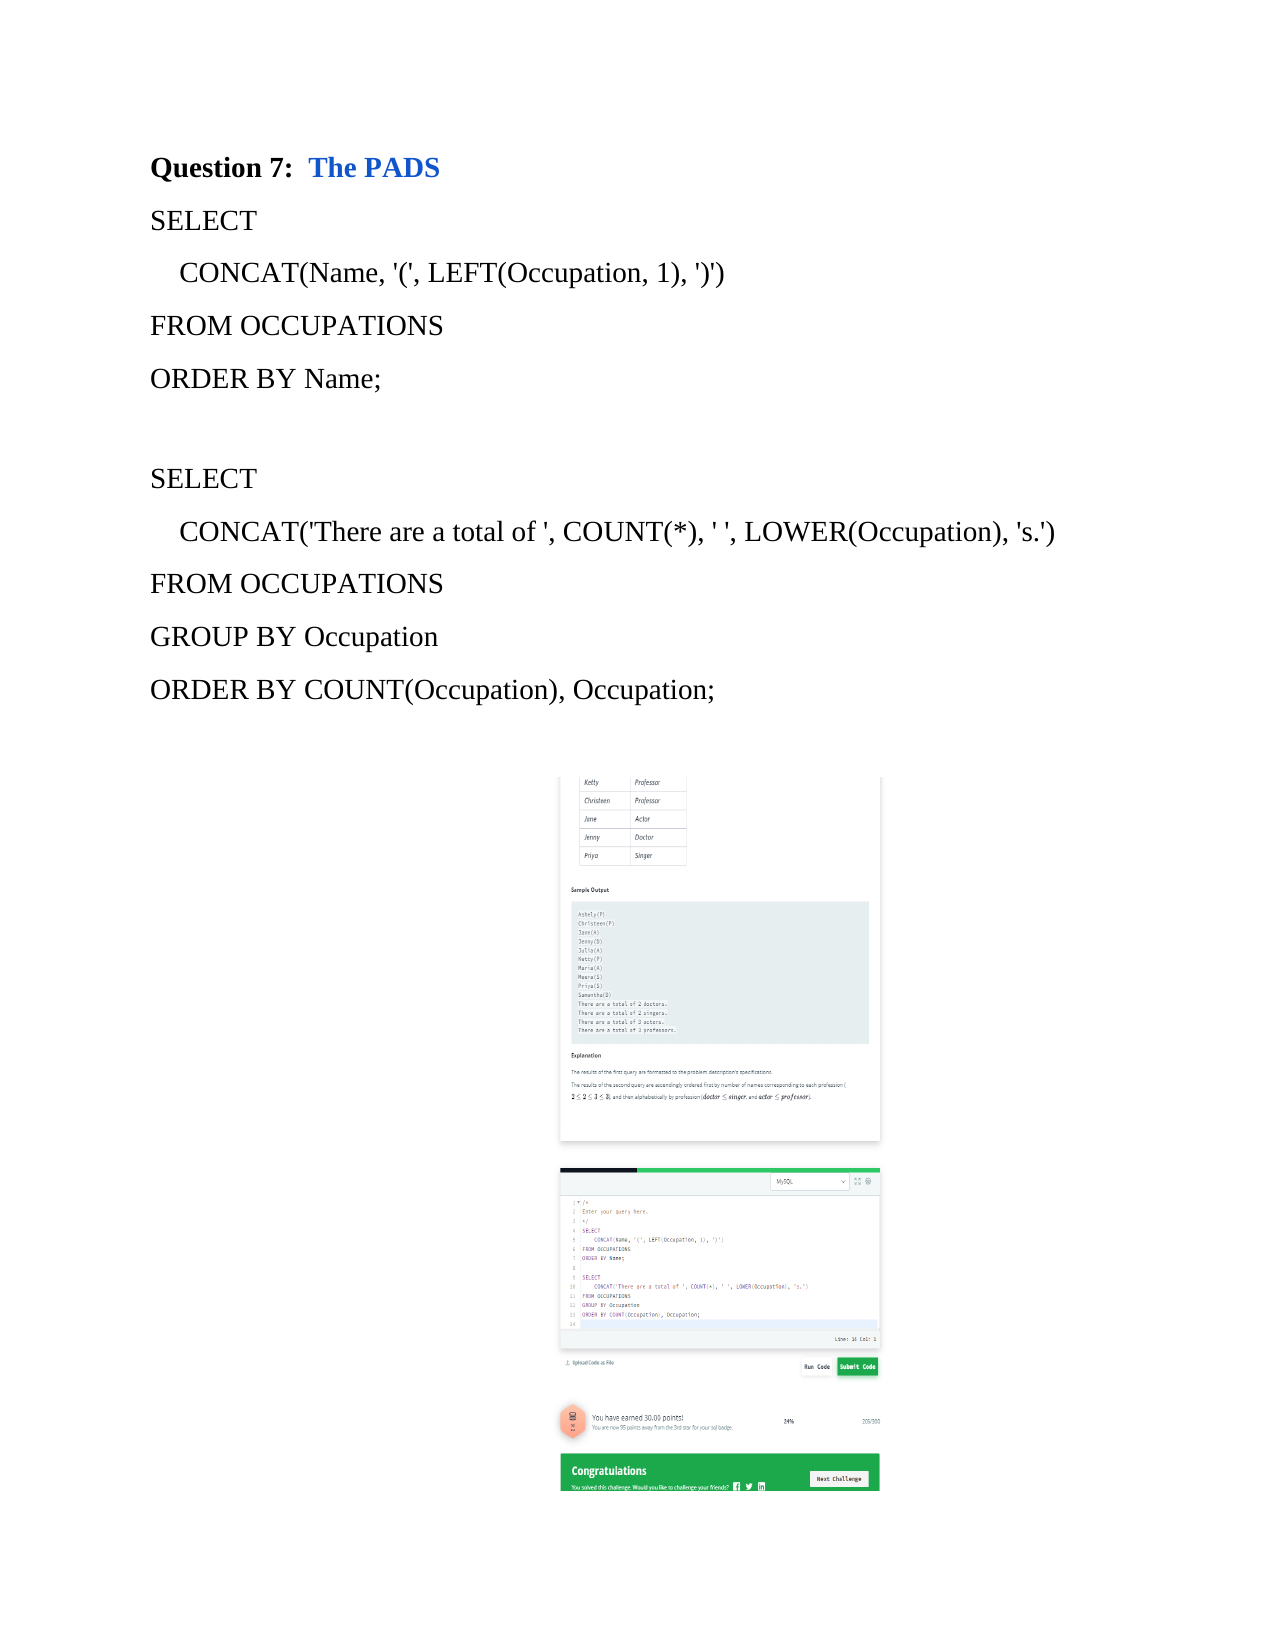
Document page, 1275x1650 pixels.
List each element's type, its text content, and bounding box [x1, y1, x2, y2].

text FROM OCCUPATIONS [150, 567, 1125, 600]
text SELECT [150, 461, 1125, 494]
text ORDER BY Name; [150, 361, 1125, 395]
text FROM OCCUPATIONS [150, 308, 1125, 342]
text GROUP BY Occupation [150, 619, 1125, 653]
text CONCAT(Name, '(', LEFT(Occupation, 1), ')') [150, 256, 1125, 289]
text Question 7: The PADS [150, 150, 1125, 183]
text CONCAT('There are a total of ', COUNT(*), ' ', LOWER(Occupation), 's.') [150, 514, 1125, 547]
text SELECT [150, 203, 1125, 236]
text ORDER BY COUNT(Occupation), Occupation; [150, 672, 1125, 706]
